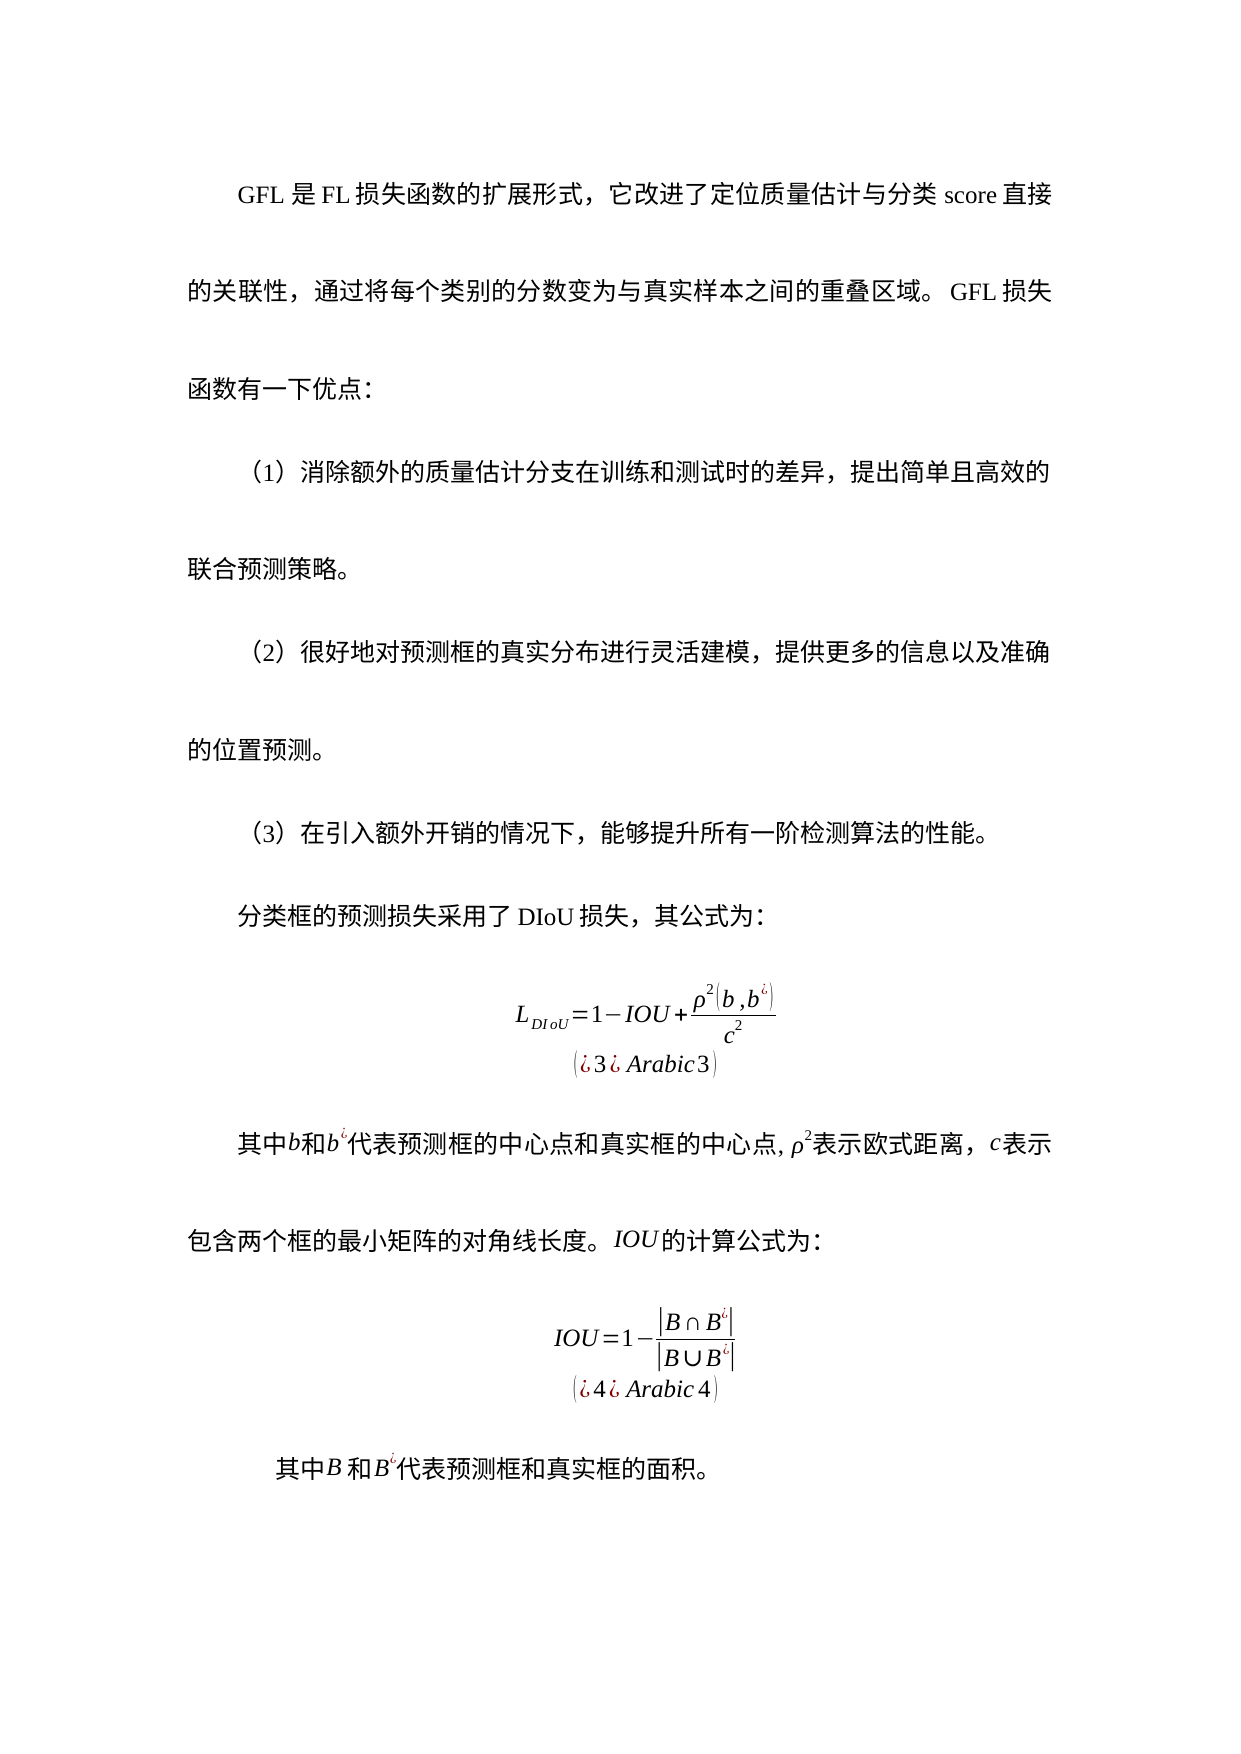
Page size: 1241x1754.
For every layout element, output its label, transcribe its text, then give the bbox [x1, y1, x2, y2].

text GFL 是FL损失函数的扩展形式，它改进了定位质量估计与分类score直接 的关联性，通过将每个类别的分数变为与真实样本之间的重叠区域。GFL损失函数有一下优点： [187, 160, 1053, 420]
text 分类框的预测损失采用了DIoU损失，其公式为： [187, 882, 1053, 947]
text 其中 和代表预测框和真实框的面积。 [187, 1435, 1053, 1500]
text （1）消除额外的质量估计分支在训练和测试时的差异，提出简单且高效的联合预测策略。 [187, 438, 1053, 600]
text （3）在引入额外开销的情况下，能够提升所有一阶检测算法的性能。 [187, 799, 1053, 864]
text 其中和代表预测框的中心点和真实框的中心点, 表示欧式距离，表示包含两个框的最小矩阵的对角线长度。的计算公式为： [187, 1110, 1053, 1272]
text （2）很好地对预测框的真实分布进行灵活建模，提供更多的信息以及准确的位置预测。 [187, 618, 1053, 781]
